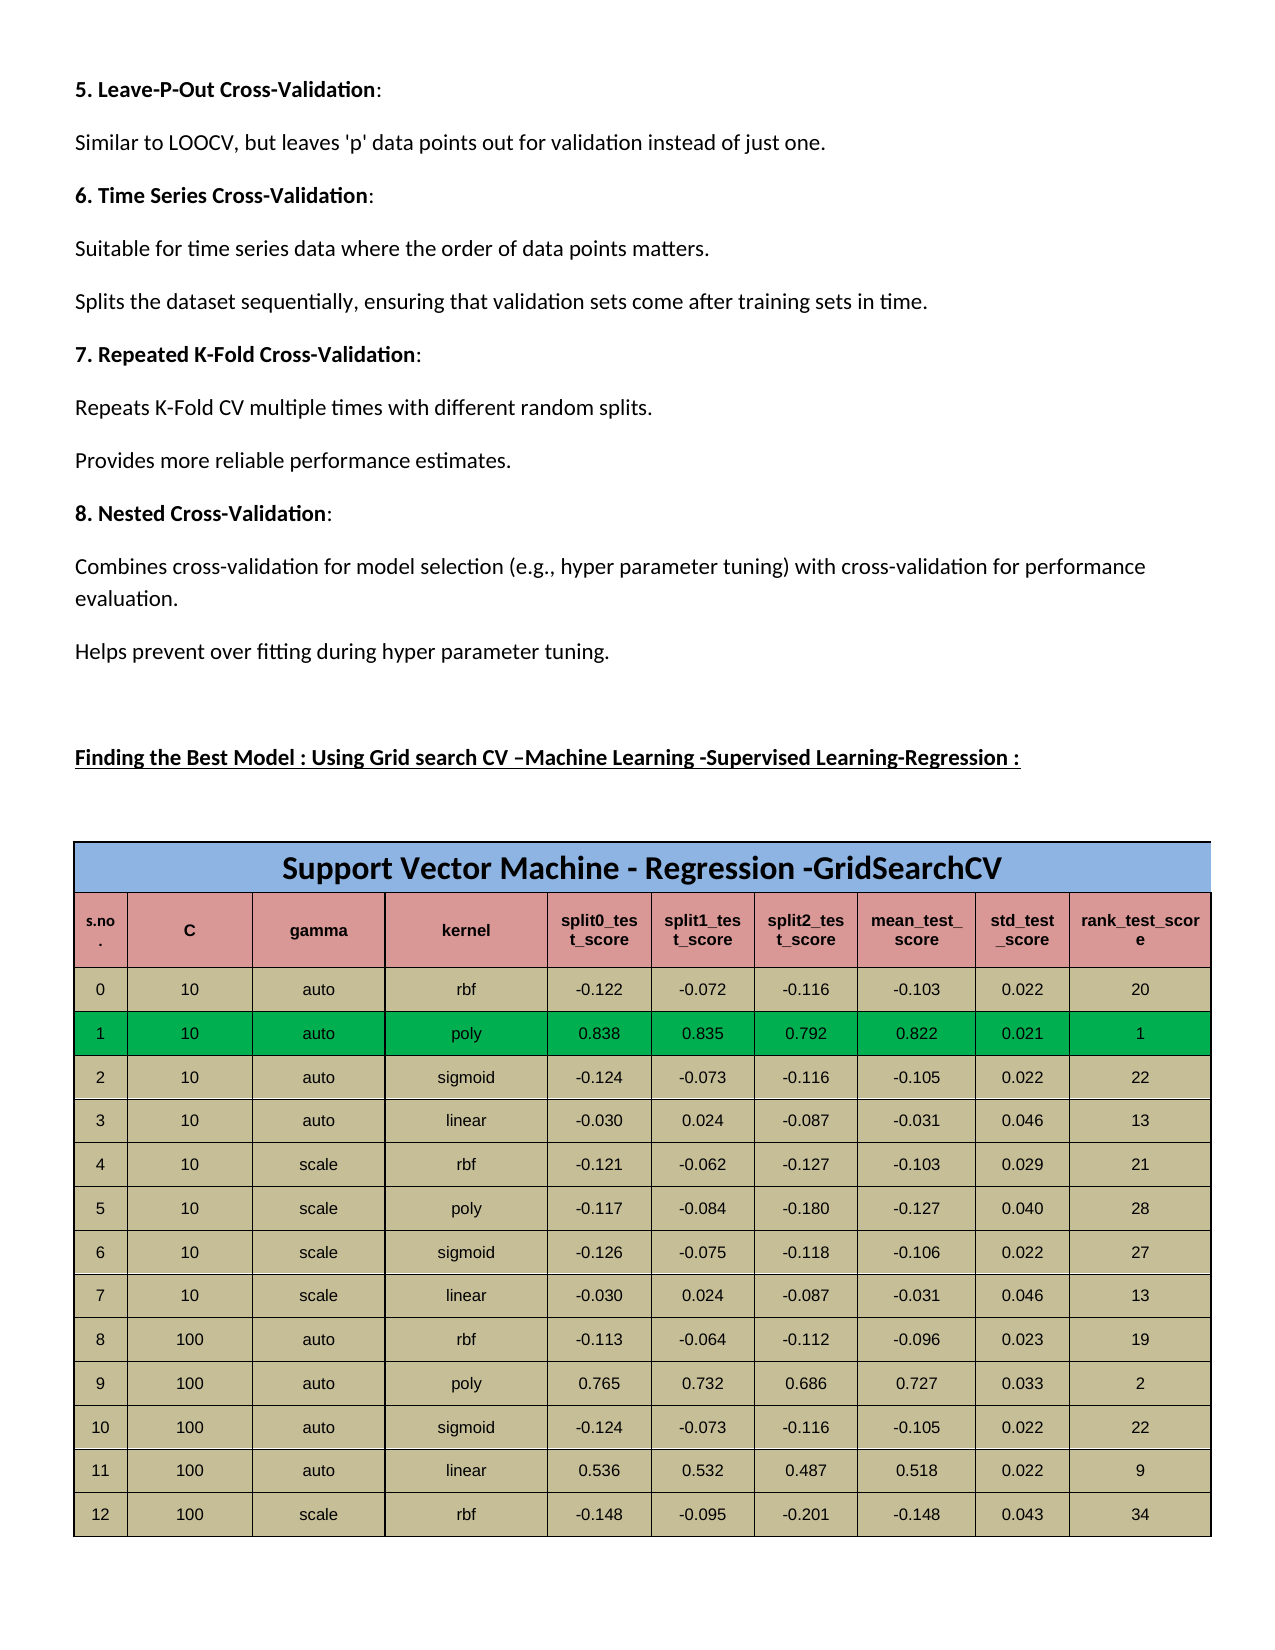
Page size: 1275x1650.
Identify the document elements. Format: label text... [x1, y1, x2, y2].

table_cell -0.124 [548, 1406, 651, 1448]
table_cell 0.835 [652, 1012, 754, 1055]
table_cell 20 [1070, 968, 1210, 1011]
table_cell 0.532 [652, 1450, 754, 1492]
table_cell mean_test_score [858, 893, 975, 967]
table_cell -0.126 [548, 1231, 651, 1273]
table_cell auto [253, 1012, 384, 1055]
table_cell -0.121 [548, 1143, 651, 1186]
table_cell 22 [1070, 1406, 1210, 1448]
table_cell linear [386, 1275, 547, 1317]
table_cell sigmoid [386, 1056, 547, 1098]
table_cell -0.096 [858, 1318, 975, 1361]
table_cell scale [253, 1275, 384, 1317]
table_cell 0.487 [755, 1450, 857, 1492]
table_cell poly [386, 1187, 547, 1230]
table_cell -0.116 [755, 1406, 857, 1448]
table_cell 0.022 [976, 1231, 1069, 1273]
table_cell -0.118 [755, 1231, 857, 1273]
table_cell -0.122 [548, 968, 651, 1011]
table_cell -0.031 [858, 1100, 975, 1142]
table_cell std_test_score [976, 893, 1069, 967]
table_cell -0.127 [755, 1143, 857, 1186]
table_cell -0.148 [548, 1493, 651, 1536]
text Suitable for time series data where the order of data points matters. [75, 234, 1200, 262]
table_cell 0.022 [976, 968, 1069, 1011]
table_cell 5 [75, 1187, 127, 1230]
text Provides more reliable performance estimates. [75, 446, 1200, 474]
table_cell 0.518 [858, 1450, 975, 1492]
text Similar to LOOCV, but leaves 'p' data points out for validation instead of just one. [75, 128, 1200, 156]
table_cell auto [253, 968, 384, 1011]
table_cell -0.105 [858, 1406, 975, 1448]
table_cell 4 [75, 1143, 127, 1186]
table_cell 1 [1070, 1012, 1210, 1055]
table_cell sigmoid [386, 1406, 547, 1448]
table_cell -0.148 [858, 1493, 975, 1536]
table_cell 21 [1070, 1143, 1210, 1186]
table_cell 0.838 [548, 1012, 651, 1055]
table_cell auto [253, 1406, 384, 1448]
table_cell 0.822 [858, 1012, 975, 1055]
table_cell 0.792 [755, 1012, 857, 1055]
table_cell 100 [128, 1450, 252, 1492]
table_cell -0.075 [652, 1231, 754, 1273]
table_cell 0.040 [976, 1187, 1069, 1230]
text Finding the Best Model : Using Grid search CV –Machine Learning -Supervised Learning-Regression : [75, 743, 1200, 771]
table_cell 0 [75, 968, 127, 1011]
table_cell 9 [1070, 1450, 1210, 1492]
table_cell 0.029 [976, 1143, 1069, 1186]
table_cell 27 [1070, 1231, 1210, 1273]
table_cell -0.112 [755, 1318, 857, 1361]
table_cell -0.030 [548, 1100, 651, 1142]
table_cell 9 [75, 1362, 127, 1405]
table_cell -0.062 [652, 1143, 754, 1186]
table_cell s.no. [75, 893, 127, 967]
table_cell 34 [1070, 1493, 1210, 1536]
text Repeats K-Fold CV multiple times with different random splits. [75, 393, 1200, 421]
table_cell 10 [128, 1275, 252, 1317]
table_cell 100 [128, 1406, 252, 1448]
table_cell -0.031 [858, 1275, 975, 1317]
table_cell 0.046 [976, 1100, 1069, 1142]
table_cell rbf [386, 1493, 547, 1536]
table_cell 1 [75, 1012, 127, 1055]
table_cell -0.103 [858, 1143, 975, 1186]
table_cell 2 [1070, 1362, 1210, 1405]
table_cell -0.103 [858, 968, 975, 1011]
table_cell scale [253, 1493, 384, 1536]
table_cell 0.022 [976, 1450, 1069, 1492]
table_cell 0.024 [652, 1100, 754, 1142]
table_cell 28 [1070, 1187, 1210, 1230]
table_cell 10 [128, 1012, 252, 1055]
table_cell -0.105 [858, 1056, 975, 1098]
table_cell 8 [75, 1318, 127, 1361]
table_cell -0.116 [755, 968, 857, 1011]
table_cell -0.201 [755, 1493, 857, 1536]
table_cell kernel [386, 893, 547, 967]
table_cell -0.064 [652, 1318, 754, 1361]
table_cell 13 [1070, 1275, 1210, 1317]
table_cell -0.087 [755, 1100, 857, 1142]
table_cell -0.127 [858, 1187, 975, 1230]
table_cell 22 [1070, 1056, 1210, 1098]
table_cell 2 [75, 1056, 127, 1098]
table_cell scale [253, 1231, 384, 1273]
table_cell -0.072 [652, 968, 754, 1011]
table_cell 100 [128, 1362, 252, 1405]
table_cell -0.106 [858, 1231, 975, 1273]
table_cell split2_test_score [755, 893, 857, 967]
table_cell poly [386, 1012, 547, 1055]
table_cell 10 [128, 1143, 252, 1186]
table_cell 0.024 [652, 1275, 754, 1317]
table_cell auto [253, 1318, 384, 1361]
table_cell -0.095 [652, 1493, 754, 1536]
table_cell 0.686 [755, 1362, 857, 1405]
table_cell 0.023 [976, 1318, 1069, 1361]
table_cell -0.087 [755, 1275, 857, 1317]
table_cell 0.022 [976, 1406, 1069, 1448]
table_cell -0.030 [548, 1275, 651, 1317]
table_header Support Vector Machine - Regression -GridSearchCV [75, 843, 1211, 892]
table_cell 0.043 [976, 1493, 1069, 1536]
table_cell 12 [75, 1493, 127, 1536]
table_cell auto [253, 1100, 384, 1142]
table_cell 10 [128, 1231, 252, 1273]
table_cell 0.033 [976, 1362, 1069, 1405]
table_cell rbf [386, 968, 547, 1011]
table_cell 0.046 [976, 1275, 1069, 1317]
table_cell -0.180 [755, 1187, 857, 1230]
table_cell 7 [75, 1275, 127, 1317]
text Splits the dataset sequentially, ensuring that validation sets come after training sets in time. [75, 287, 1200, 315]
table_cell 0.021 [976, 1012, 1069, 1055]
table_cell 100 [128, 1318, 252, 1361]
table_cell C [128, 893, 252, 967]
table_cell 10 [75, 1406, 127, 1448]
table_cell scale [253, 1143, 384, 1186]
table_cell 19 [1070, 1318, 1210, 1361]
table_cell gamma [253, 893, 384, 967]
table_cell auto [253, 1056, 384, 1098]
table_cell poly [386, 1362, 547, 1405]
table_cell 0.765 [548, 1362, 651, 1405]
table_cell -0.113 [548, 1318, 651, 1361]
text 7. Repeated K-Fold Cross-Validation: [75, 340, 1200, 368]
table_cell 0.732 [652, 1362, 754, 1405]
table_cell 0.022 [976, 1056, 1069, 1098]
table_cell -0.073 [652, 1406, 754, 1448]
table_cell -0.084 [652, 1187, 754, 1230]
table_cell sigmoid [386, 1231, 547, 1273]
table_cell 0.536 [548, 1450, 651, 1492]
table_cell 11 [75, 1450, 127, 1492]
table_cell 10 [128, 1187, 252, 1230]
text Combines cross-validation for model selection (e.g., hyper parameter tuning) with cross-validation for performance evaluation. [75, 552, 1200, 612]
table_cell auto [253, 1450, 384, 1492]
table_cell auto [253, 1362, 384, 1405]
table_cell rbf [386, 1318, 547, 1361]
table_cell rbf [386, 1143, 547, 1186]
table_cell split1_test_score [652, 893, 754, 967]
table_cell -0.117 [548, 1187, 651, 1230]
text 6. Time Series Cross-Validation: [75, 181, 1200, 209]
table_cell scale [253, 1187, 384, 1230]
table_cell 3 [75, 1100, 127, 1142]
text Helps prevent over fitting during hyper parameter tuning. [75, 637, 1200, 665]
table_cell 10 [128, 1056, 252, 1098]
table_cell 10 [128, 1100, 252, 1142]
table_cell -0.116 [755, 1056, 857, 1098]
table_cell -0.073 [652, 1056, 754, 1098]
table_cell 100 [128, 1493, 252, 1536]
table_cell 10 [128, 968, 252, 1011]
table_cell 6 [75, 1231, 127, 1273]
text 5. Leave-P-Out Cross-Validation: [75, 75, 1200, 103]
text 8. Nested Cross-Validation: [75, 499, 1200, 527]
table_cell 13 [1070, 1100, 1210, 1142]
table_cell -0.124 [548, 1056, 651, 1098]
table_cell linear [386, 1100, 547, 1142]
table_cell linear [386, 1450, 547, 1492]
table_cell rank_test_score [1070, 893, 1210, 967]
table_cell 0.727 [858, 1362, 975, 1405]
table_cell split0_test_score [548, 893, 651, 967]
